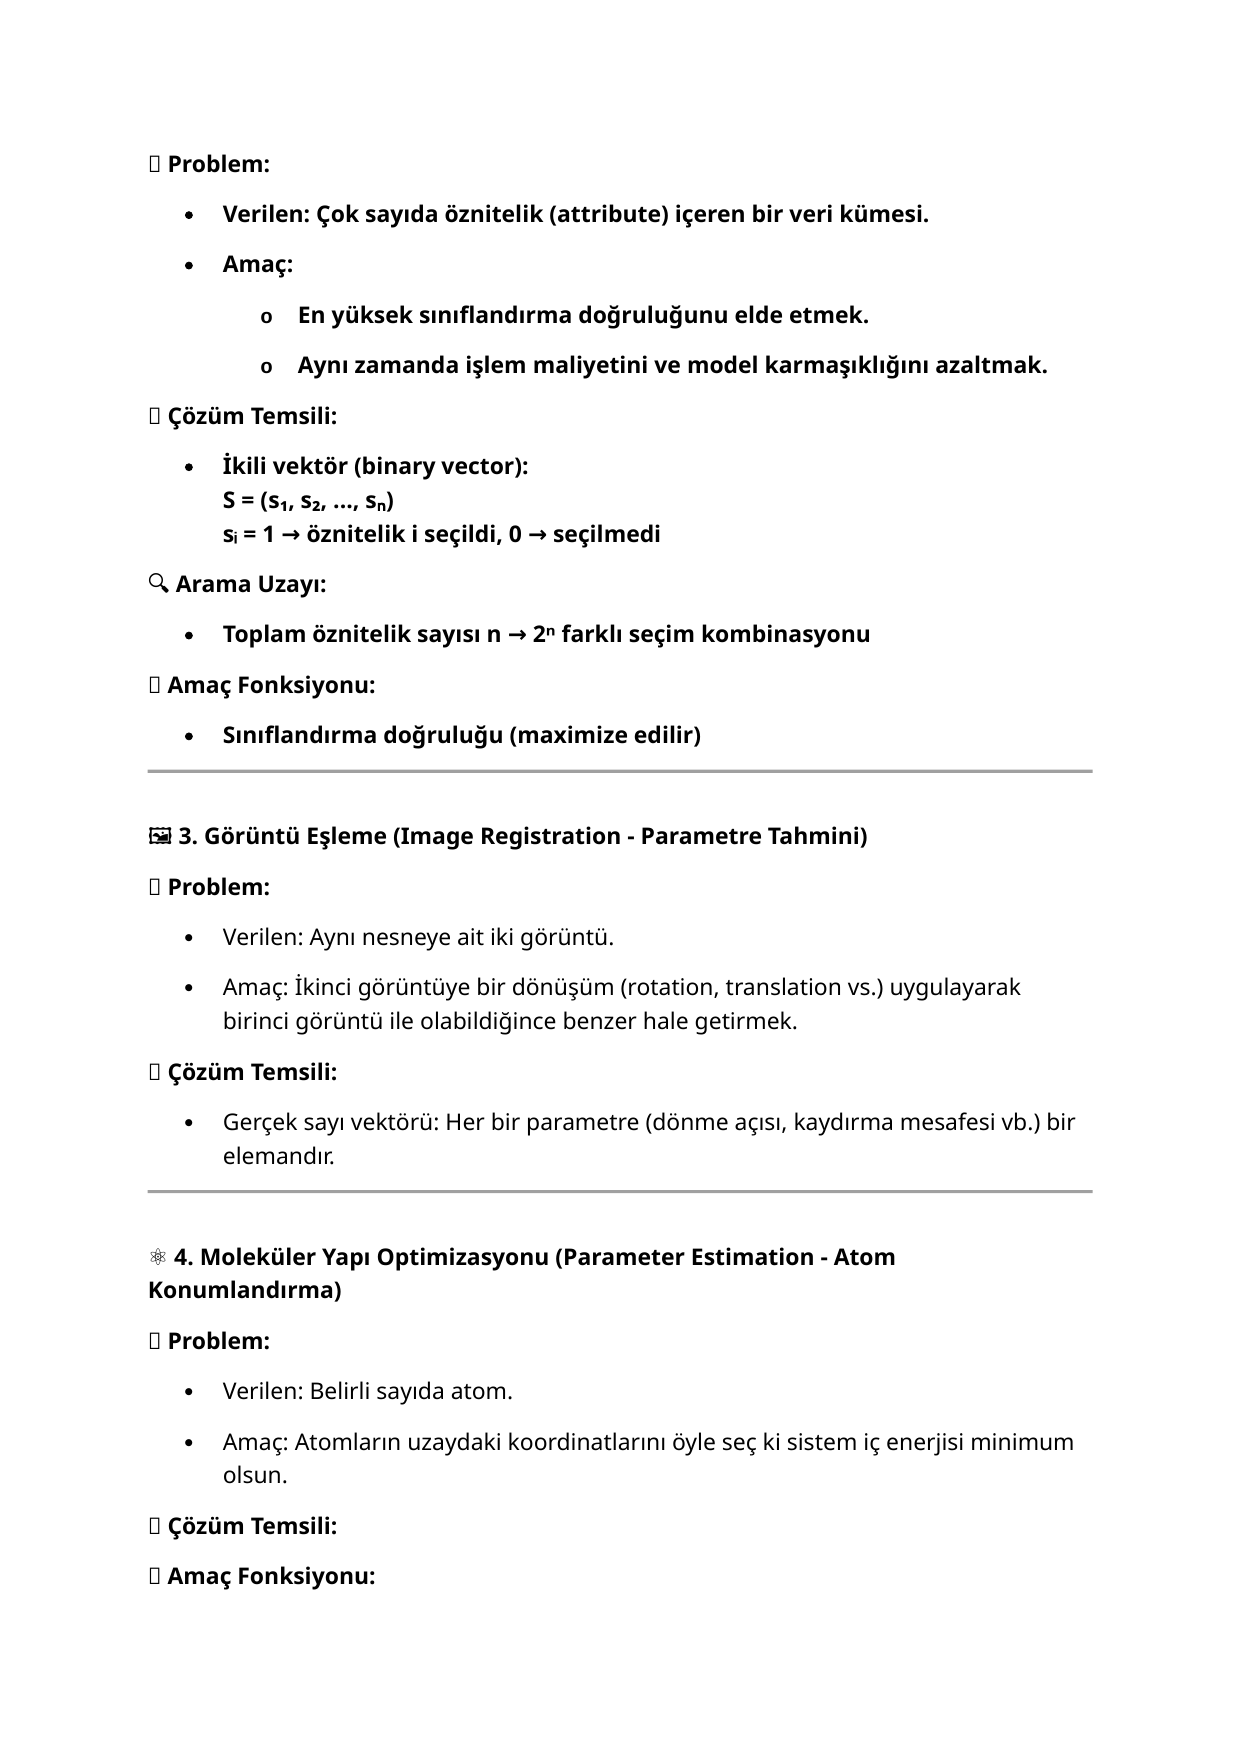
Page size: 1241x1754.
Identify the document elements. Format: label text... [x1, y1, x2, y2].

text 🧩 Problem: [148, 148, 1093, 179]
list Aynı zamanda işlem maliyetini ve model karmaşıklığını azaltmak. [260, 349, 1093, 381]
list Amaç: [185, 248, 1093, 280]
text 🔍 Arama Uzayı: [148, 568, 1093, 599]
text 🎯 Amaç Fonksiyonu: [148, 1560, 1093, 1591]
list Sınıflandırma doğruluğu (maximize edilir) [185, 719, 1093, 751]
list Verilen: Belirli sayıda atom. [185, 1375, 1093, 1406]
text 🖼️ 3. Görüntü Eşleme (Image Registration - Parametre Tahmini) [148, 820, 1093, 851]
list Verilen: Aynı nesneye ait iki görüntü. [185, 921, 1093, 952]
text 🧩 Problem: [148, 1325, 1093, 1356]
text 🎯 Amaç Fonksiyonu: [148, 669, 1093, 700]
text 🔧 Çözüm Temsili: [148, 1056, 1093, 1087]
list İkili vektör (binary vector): S = (s₁, s₂, ..., sₙ) sᵢ = 1 → öznitelik i seçildi, 0 → seçilmedi [185, 450, 1093, 549]
list Toplam öznitelik sayısı n → 2ⁿ farklı seçim kombinasyonu [185, 618, 1093, 650]
list Amaç: İkinci görüntüye bir dönüşüm (rotation, translation vs.) uygulayarak birinci görüntü ile olabildiğince benzer hale getirmek. [185, 971, 1093, 1036]
text 🧩 Problem: [148, 871, 1093, 902]
text 🔧 Çözüm Temsili: [148, 1510, 1093, 1541]
text 🔧 Çözüm Temsili: [148, 400, 1093, 431]
list Verilen: Çok sayıda öznitelik (attribute) içeren bir veri kümesi. [185, 198, 1093, 229]
list Gerçek sayı vektörü: Her bir parametre (dönme açısı, kaydırma mesafesi vb.) bir elemandır. [185, 1106, 1093, 1171]
list Amaç: Atomların uzaydaki koordinatlarını öyle seç ki sistem iç enerjisi minimum olsun. [185, 1426, 1093, 1491]
text ⚛️ 4. Moleküler Yapı Optimizasyonu (Parameter Estimation - Atom Konumlandırma) [148, 1241, 1093, 1306]
list En yüksek sınıflandırma doğruluğunu elde etmek. [260, 299, 1093, 330]
